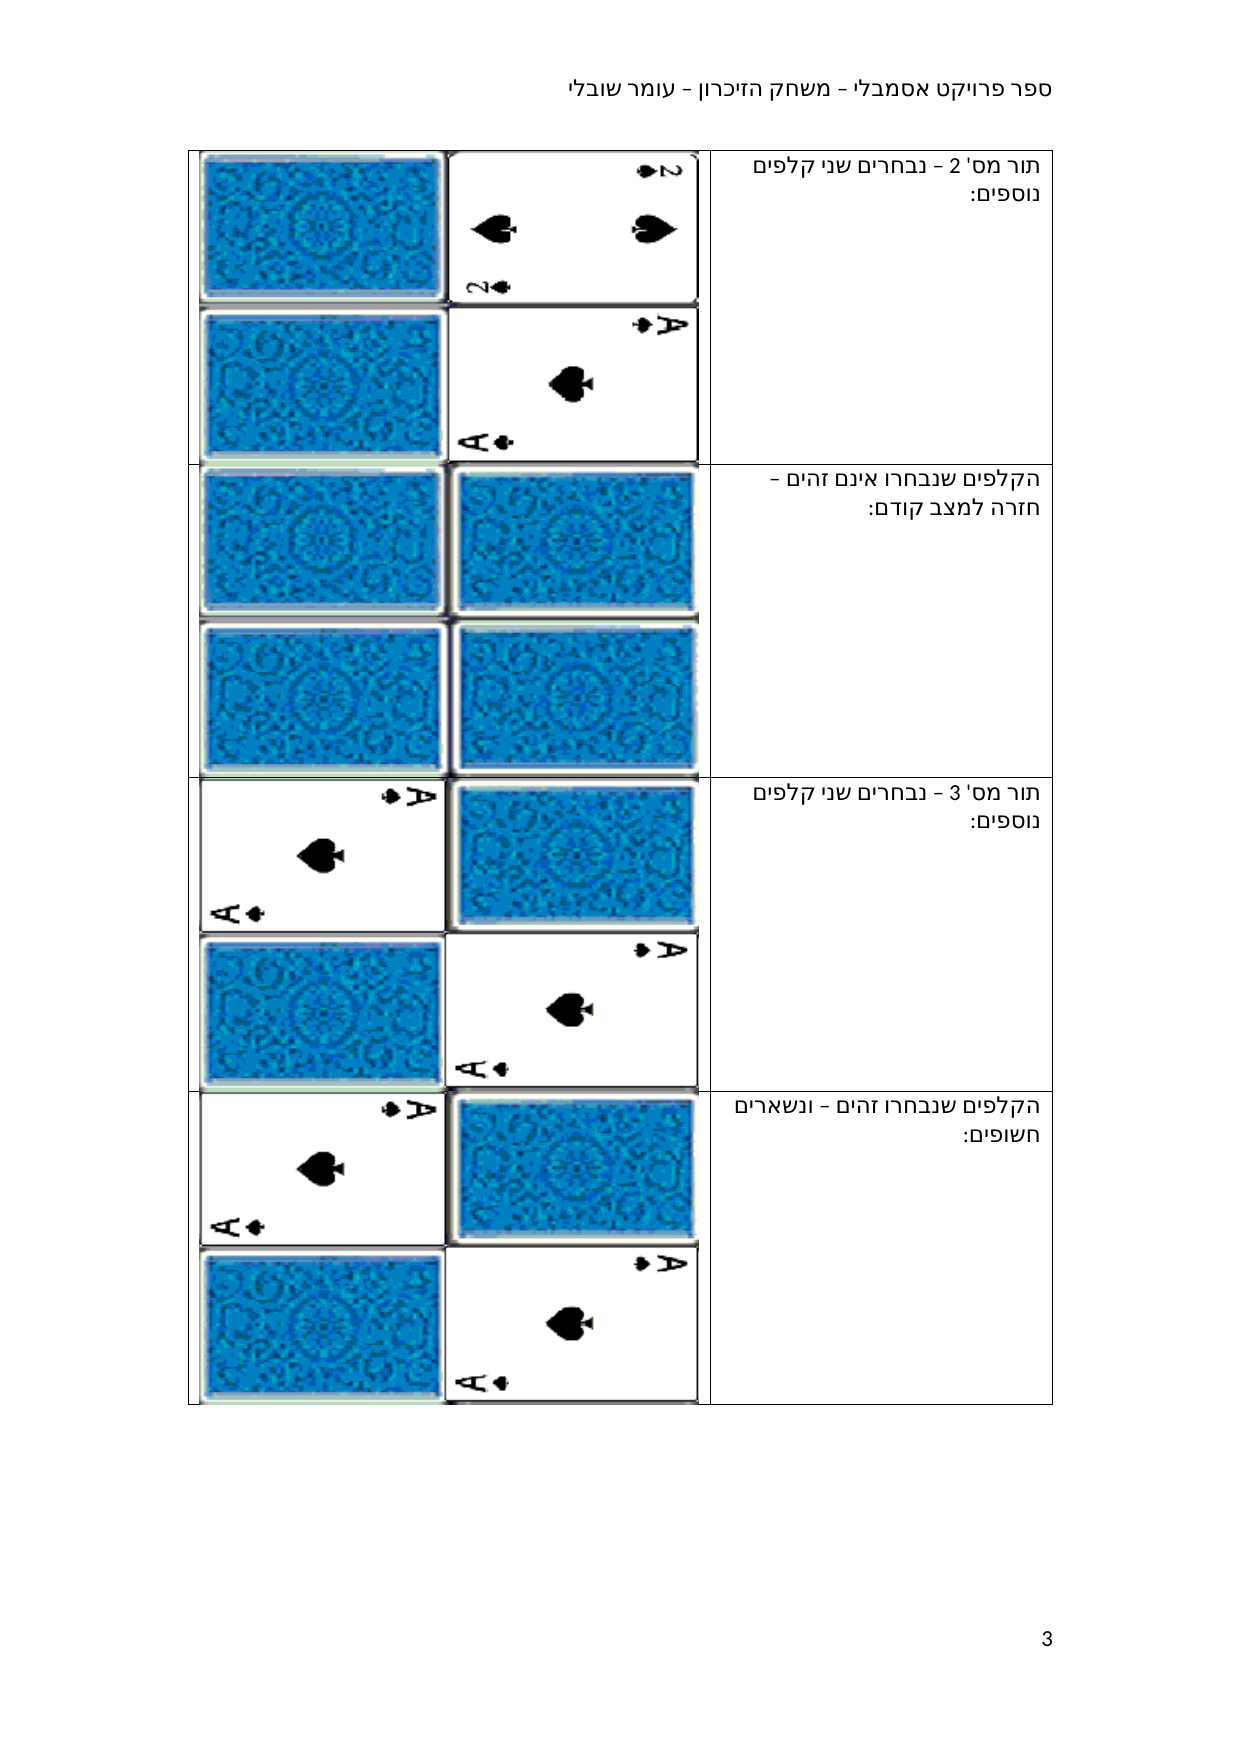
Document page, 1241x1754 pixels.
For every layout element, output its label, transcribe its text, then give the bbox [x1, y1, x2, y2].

table_cell [699, 1092, 710, 1404]
picture [199, 778, 699, 1405]
table_cell תור מס' 3 – נבחרים שני קלפים נוספים: [711, 778, 1052, 1091]
table_cell [189, 778, 199, 1091]
table_cell [699, 151, 710, 463]
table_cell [711, 465, 1052, 777]
table_cell [189, 465, 199, 777]
table_cell [189, 151, 199, 463]
table_cell [189, 1092, 199, 1404]
table_cell תור מס' 2 – נבחרים שני קלפים נוספים: [711, 151, 1052, 463]
table_cell [699, 465, 710, 777]
table_cell הקלפים שנבחרו זהים – ונשארים חשופים: [711, 1092, 1052, 1404]
picture [199, 151, 699, 777]
table_cell [699, 778, 710, 1091]
